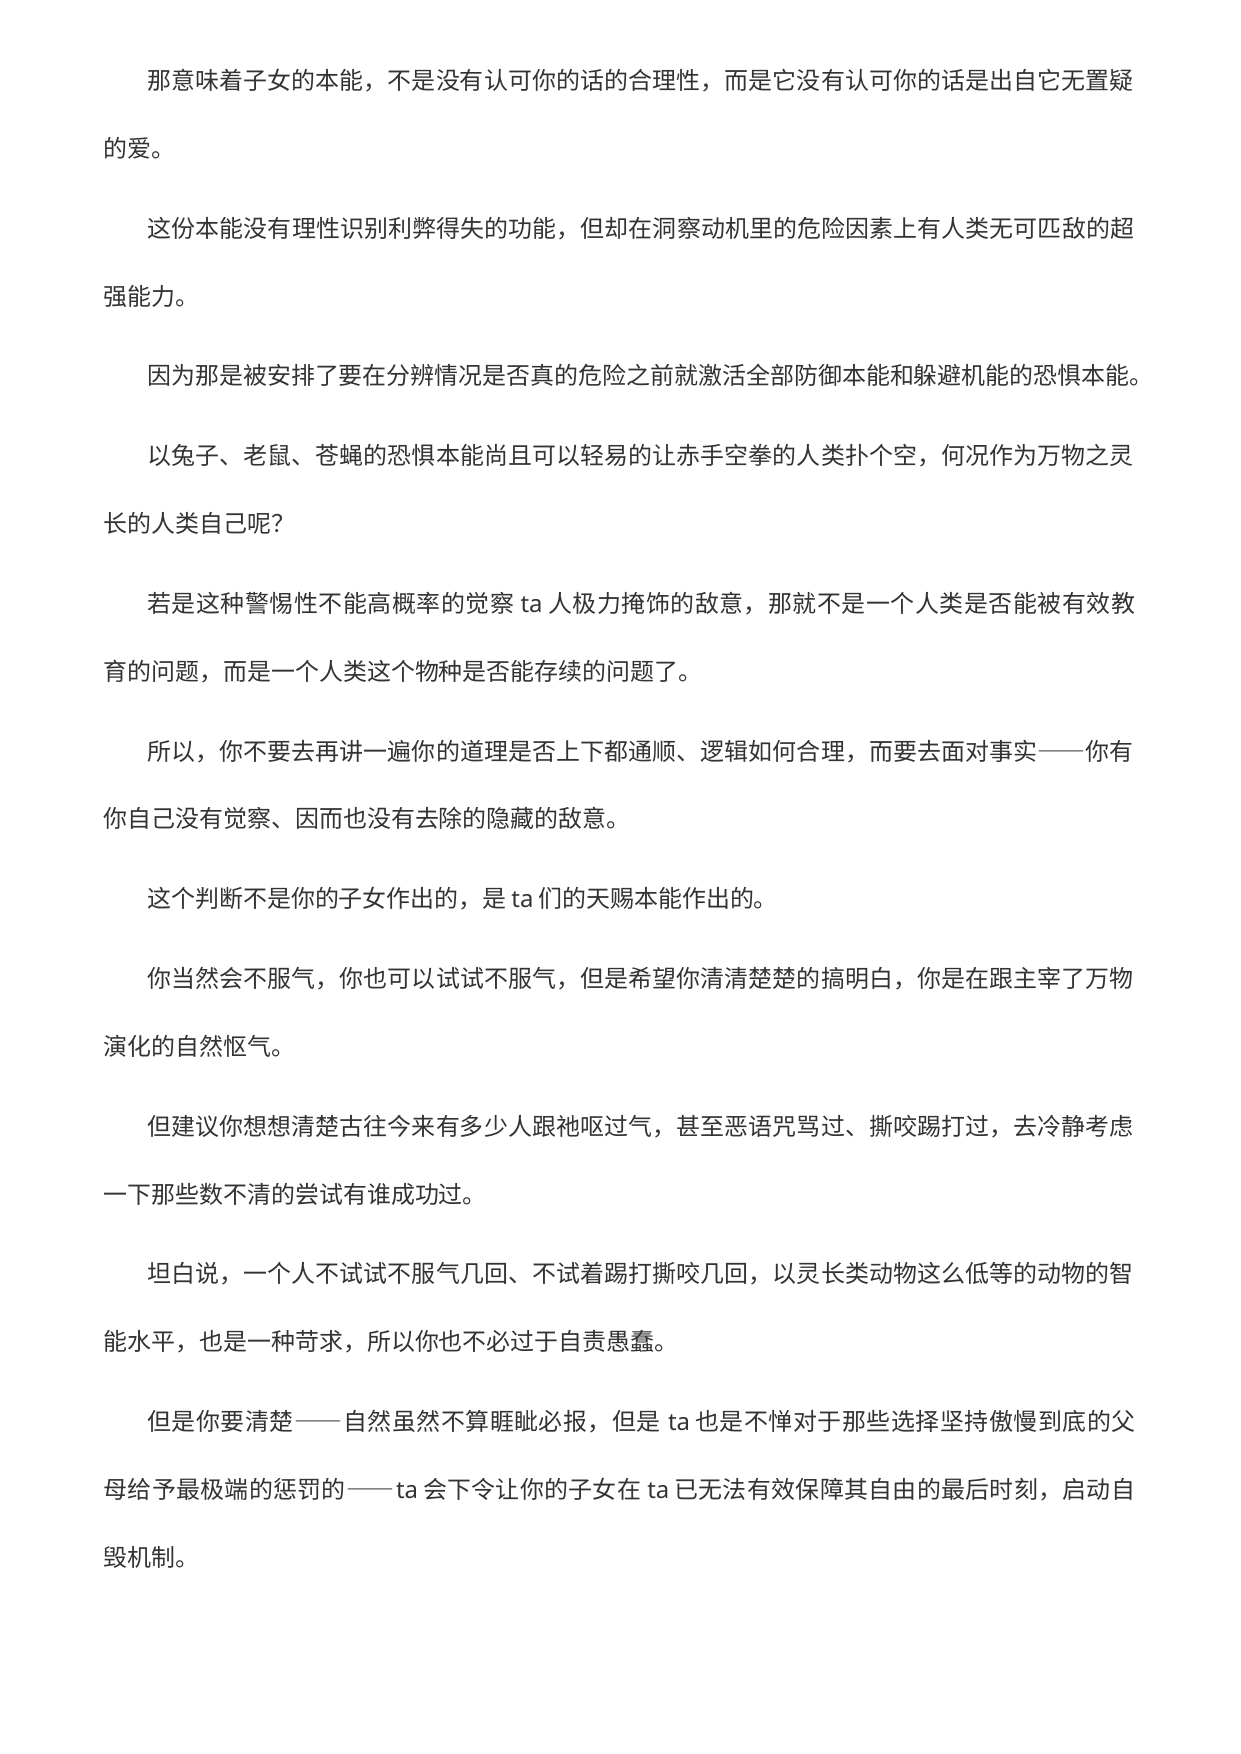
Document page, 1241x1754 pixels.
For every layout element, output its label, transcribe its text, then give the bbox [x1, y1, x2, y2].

text 坦白说，一个人不试试不服气几回、不试着踢打撕咬几回，以灵长类动物这么低等的动物的智能水平，也是一种苛求，所以你也不必过于自责愚蠢。 [103, 1238, 1137, 1374]
text 这个判断不是你的子女作出的，是ta们的天赐本能作出的。 [103, 863, 1137, 931]
text 所以，你不要去再讲一遍你的道理是否上下都通顺、逻辑如何合理，而要去面对事实——你有你自己没有觉察、因而也没有去除的隐藏的敌意。 [103, 716, 1137, 851]
text 这份本能没有理性识别利弊得失的功能，但却在洞察动机里的危险因素上有人类无可匹敌的超强能力。 [103, 193, 1137, 328]
text 以兔子、老鼠、苍蝇的恐惧本能尚且可以轻易的让赤手空拳的人类扑个空，何况作为万物之灵长的人类自己呢？ [103, 420, 1137, 556]
text 但是你要清楚——自然虽然不算睚眦必报，但是ta也是不惮对于那些选择坚持傲慢到底的父母给予最极端的惩罚的——ta会下令让你的子女在ta已无法有效保障其自由的最后时刻，启动自毁机制。 [103, 1386, 1137, 1590]
text 因为那是被安排了要在分辨情况是否真的危险之前就激活全部防御本能和躲避机能的恐惧本能。 [103, 340, 1137, 408]
text 那意味着子女的本能，不是没有认可你的话的合理性，而是它没有认可你的话是出自它无置疑的爱。 [103, 45, 1137, 181]
text 你当然会不服气，你也可以试试不服气，但是希望你清清楚楚的搞明白，你是在跟主宰了万物演化的自然怄气。 [103, 943, 1137, 1079]
text 若是这种警惕性不能高概率的觉察ta人极力掩饰的敌意，那就不是一个人类是否能被有效教育的问题，而是一个人类这个物种是否能存续的问题了。 [103, 568, 1137, 704]
text 但建议你想想清楚古往今来有多少人跟祂呕过气，甚至恶语咒骂过、撕咬踢打过，去冷静考虑一下那些数不清的尝试有谁成功过。 [103, 1091, 1137, 1227]
